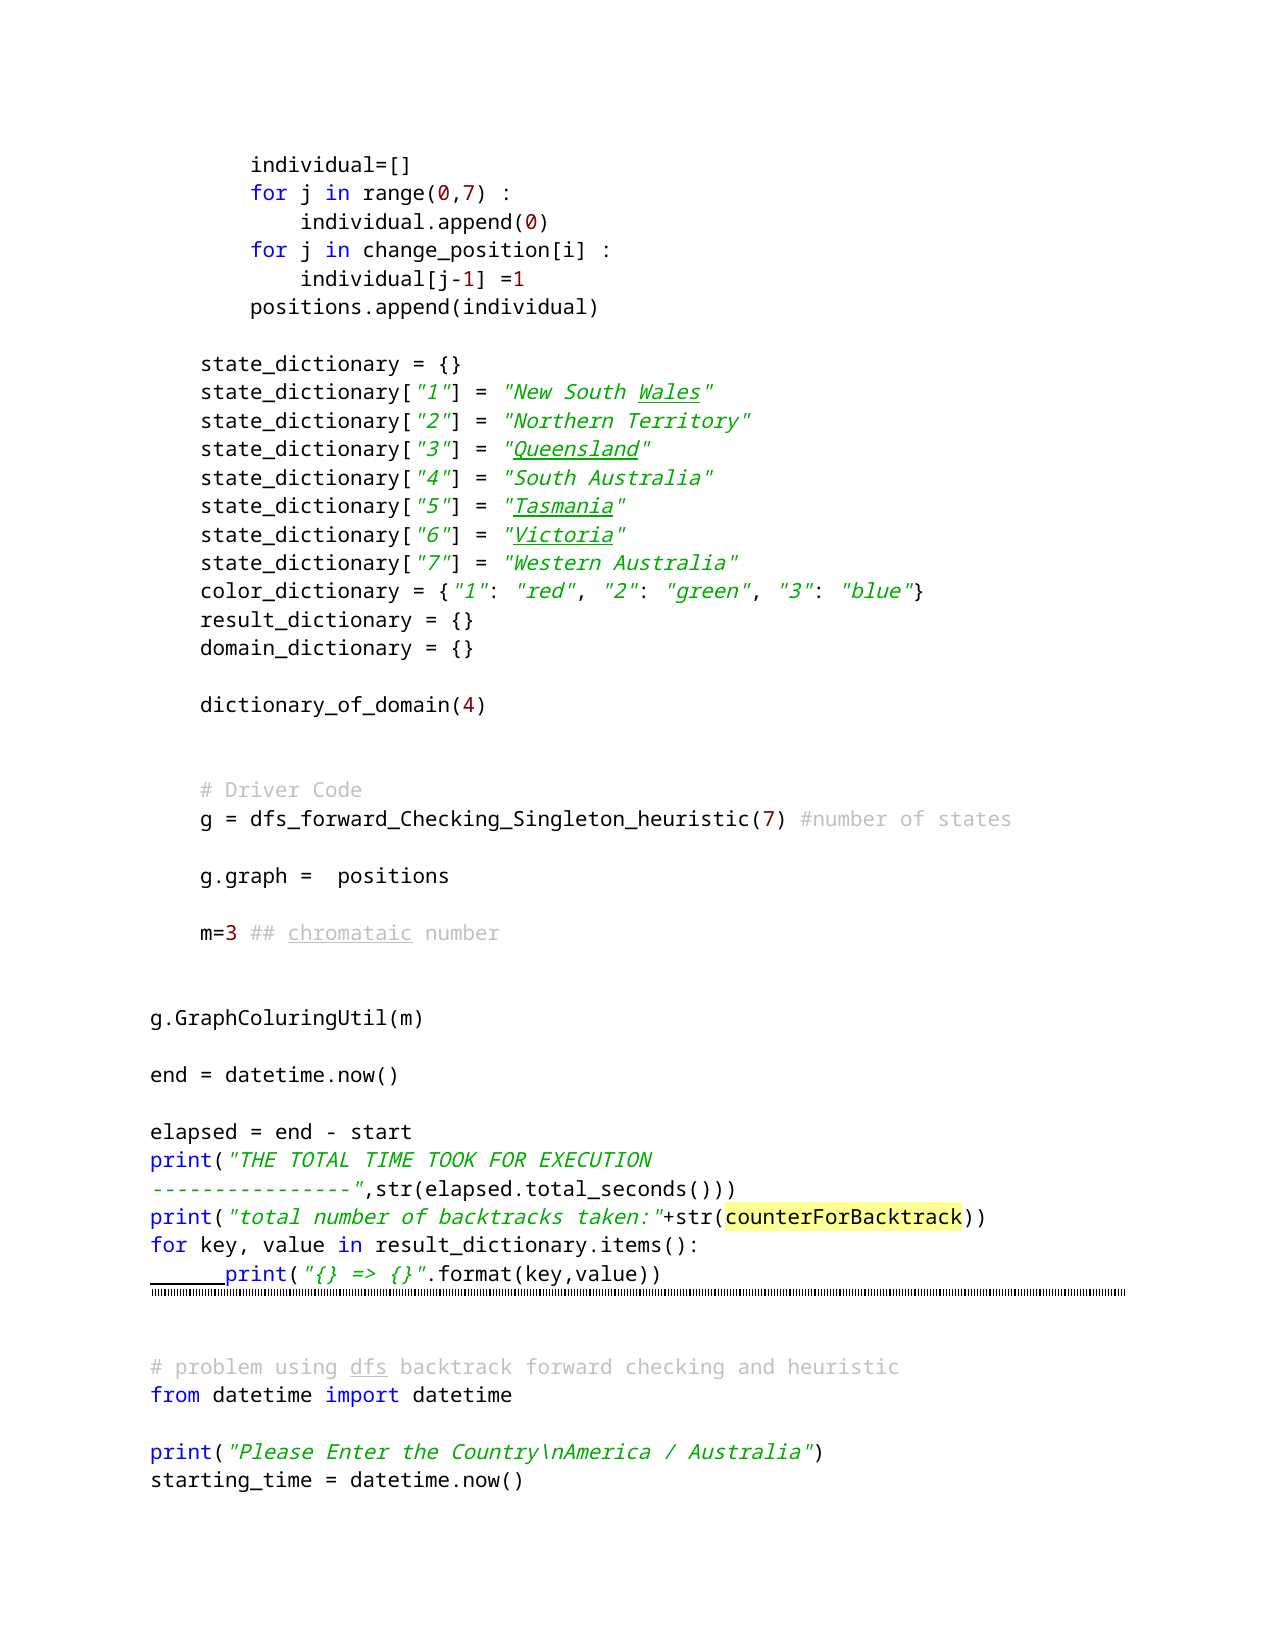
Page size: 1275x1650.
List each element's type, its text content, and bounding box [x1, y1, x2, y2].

text g.GraphColuringUtil(m) [150, 1003, 1125, 1032]
text state_dictionary["4"] = "South Australia" [150, 463, 1125, 491]
text dictionary_of_domain(4) [150, 690, 1125, 719]
text # problem using dfs backtrack forward checking and heuristic [150, 1352, 1125, 1380]
text # Driver Code [150, 776, 1125, 804]
text for key, value in result_dictionary.items(): [150, 1231, 1125, 1259]
text for j in change_position[i] : [150, 235, 1125, 264]
text positions.append(individual) [150, 292, 1125, 321]
text g.graph = positions [150, 861, 1125, 889]
text elapsed = end - start [150, 1117, 1125, 1145]
text m=3 ## chromataic number [150, 918, 1125, 946]
text result_dictionary = {} [150, 605, 1125, 633]
text individual.append(0) [150, 207, 1125, 235]
text for j in range(0,7) : [150, 178, 1125, 207]
text state_dictionary["1"] = "New South Wales" [150, 377, 1125, 406]
text state_dictionary["2"] = "Northern Territory" [150, 406, 1125, 434]
text state_dictionary = {} [150, 349, 1125, 377]
text print("{} => {}".format(key,value)) [150, 1259, 1125, 1296]
text print("THE TOTAL TIME TOOK FOR EXECUTION ----------------",str(elapsed.total_seconds())) [150, 1145, 1125, 1202]
text print("total number of backtracks taken:"+str(counterForBacktrack)) [962, 1202, 1125, 1231]
text starting_time = datetime.now() [150, 1466, 1125, 1494]
text print("Please Enter the Country\nAmerica / Australia") [150, 1437, 1125, 1466]
text state_dictionary["5"] = "Tasmania" [150, 491, 1125, 520]
text color_dictionary = {"1": "red", "2": "green", "3": "blue"} [150, 577, 1125, 605]
text from datetime import datetime [150, 1380, 1125, 1409]
text domain_dictionary = {} [150, 633, 1125, 662]
text g = dfs_forward_Checking_Singleton_heuristic(7) #number of states [150, 804, 1125, 832]
text end = datetime.now() [150, 1060, 1125, 1088]
text state_dictionary["6"] = "Victoria" [150, 520, 1125, 548]
text print("total number of backtracks taken:"+str(counterForBacktrack)) [150, 1202, 725, 1231]
text individual[j-1] =1 [150, 264, 1125, 292]
text individual=[] [150, 150, 1125, 178]
text state_dictionary["3"] = "Queensland" [150, 434, 1125, 463]
text state_dictionary["7"] = "Western Australia" [150, 548, 1125, 577]
